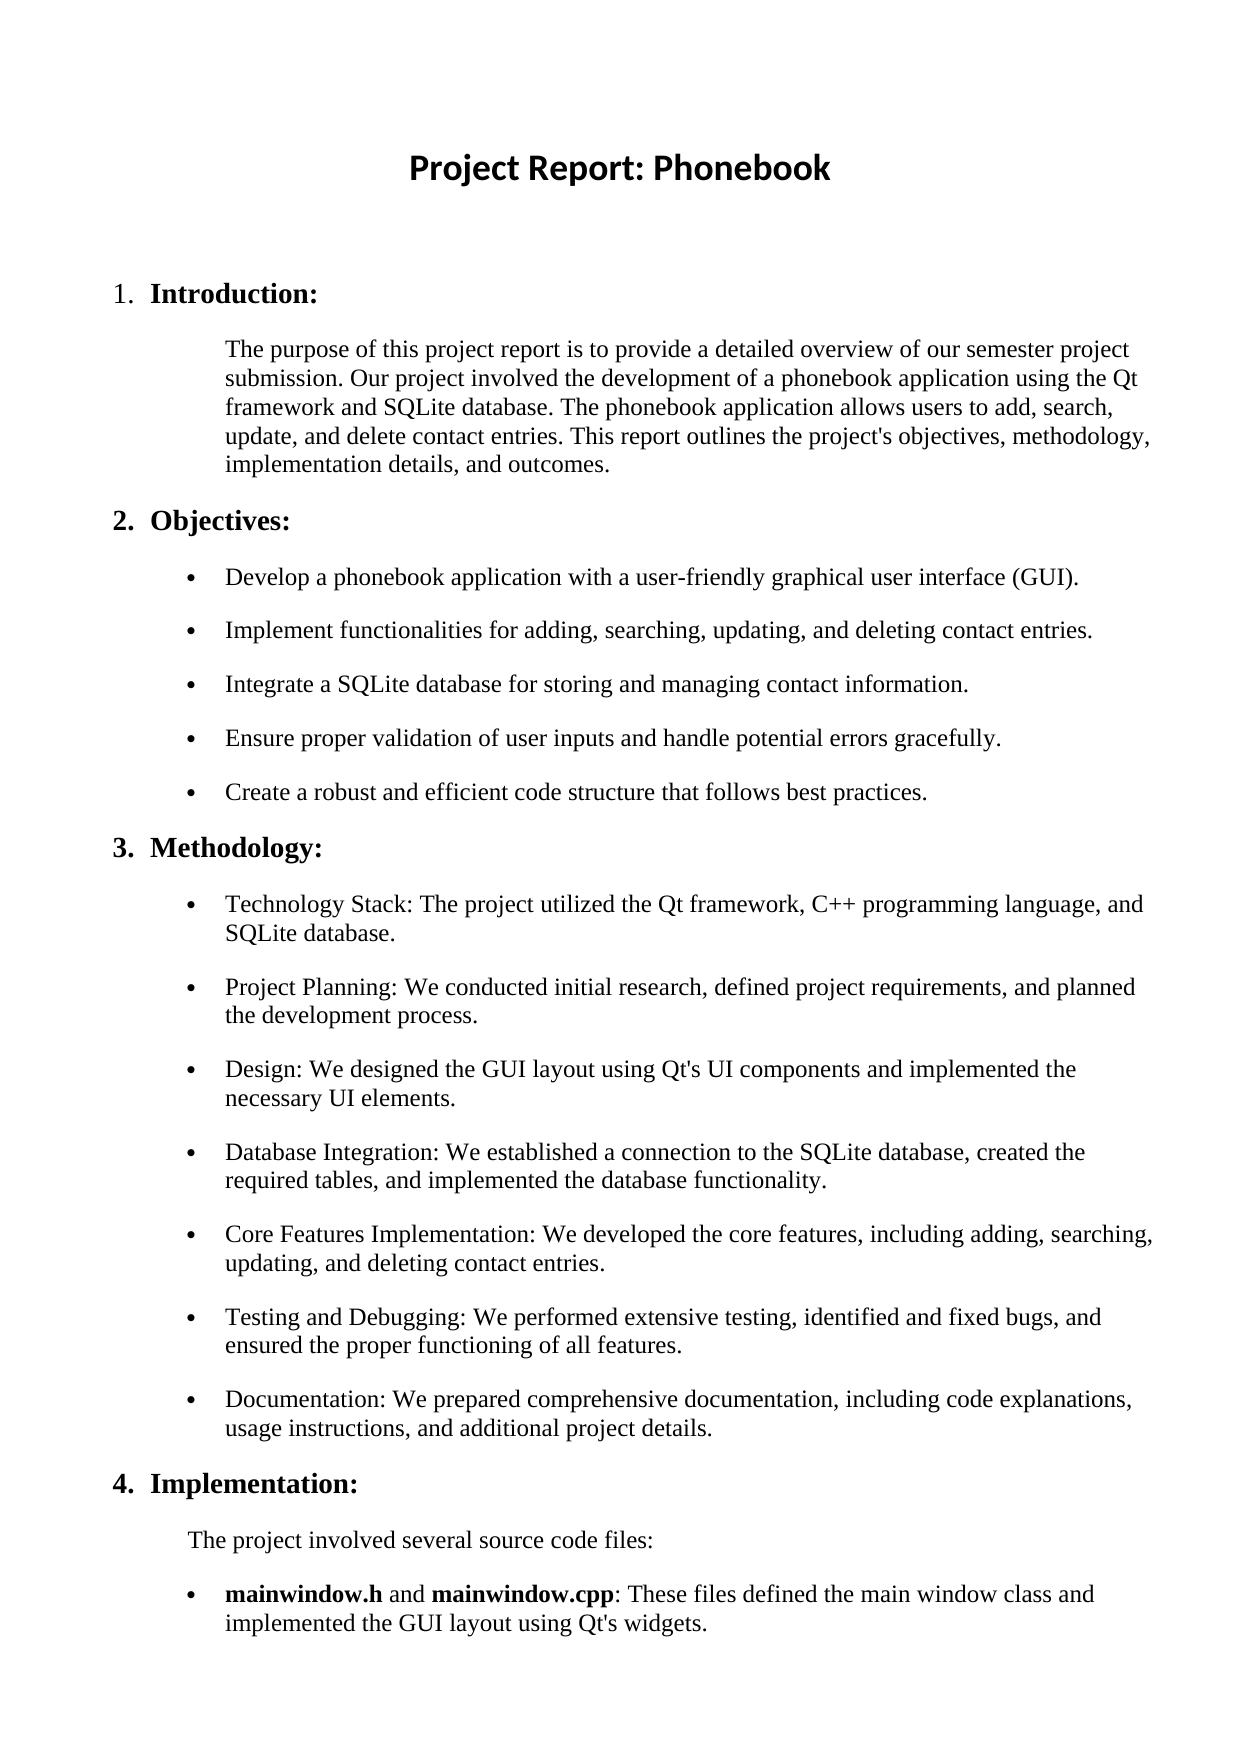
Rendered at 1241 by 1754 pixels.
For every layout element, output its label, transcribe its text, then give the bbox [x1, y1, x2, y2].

list Technology Stack: The project utilized the Qt framework, C++ programming language, and SQLite database. [187, 889, 1165, 947]
text The purpose of this project report is to provide a detailed overview of our semester project submission. Our project involved the development of a phonebook application using the Qt framework and SQLite database. The phonebook application allows users to add, search, update, and delete contact entries. This report outlines the project's objectives, methodology, implementation details, and outcomes. [225, 334, 1165, 478]
text The project involved several source code files: [150, 1525, 1165, 1554]
list Implementation: [112, 1467, 1165, 1500]
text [75, 75, 1165, 189]
list Core Features Implementation: We developed the core features, including adding, searching, updating, and deleting contact entries. [187, 1219, 1165, 1277]
list Integrate a SQLite database for storing and managing contact information. [187, 669, 1165, 698]
list Implement functionalities for adding, searching, updating, and deleting contact entries. [187, 616, 1165, 644]
list Develop a phonebook application with a user-friendly graphical user interface (GUI). [187, 562, 1165, 591]
list Testing and Debugging: We performed extensive testing, identified and fixed bugs, and ensured the proper functioning of all features. [187, 1302, 1165, 1359]
list Documentation: We prepared comprehensive documentation, including code explanations, usage instructions, and additional project details. [187, 1384, 1165, 1442]
list mainwindow.h and mainwindow.cpp: These files defined the main window class and implemented the GUI layout using Qt's widgets. [187, 1579, 1165, 1636]
list Create a robust and efficient code structure that follows best practices. [187, 777, 1165, 806]
list Project Planning: We conducted initial research, defined project requirements, and planned the development process. [187, 972, 1165, 1029]
list Database Integration: We established a connection to the SQLite database, created the required tables, and implemented the database functionality. [187, 1137, 1165, 1194]
list Methodology: [112, 831, 1165, 864]
list Ensure proper validation of user inputs and handle potential errors gracefully. [187, 723, 1165, 752]
list Objectives: [112, 503, 1165, 537]
list Introduction: [112, 276, 1165, 309]
list Design: We designed the GUI layout using Qt's UI components and implemented the necessary UI elements. [187, 1054, 1165, 1112]
